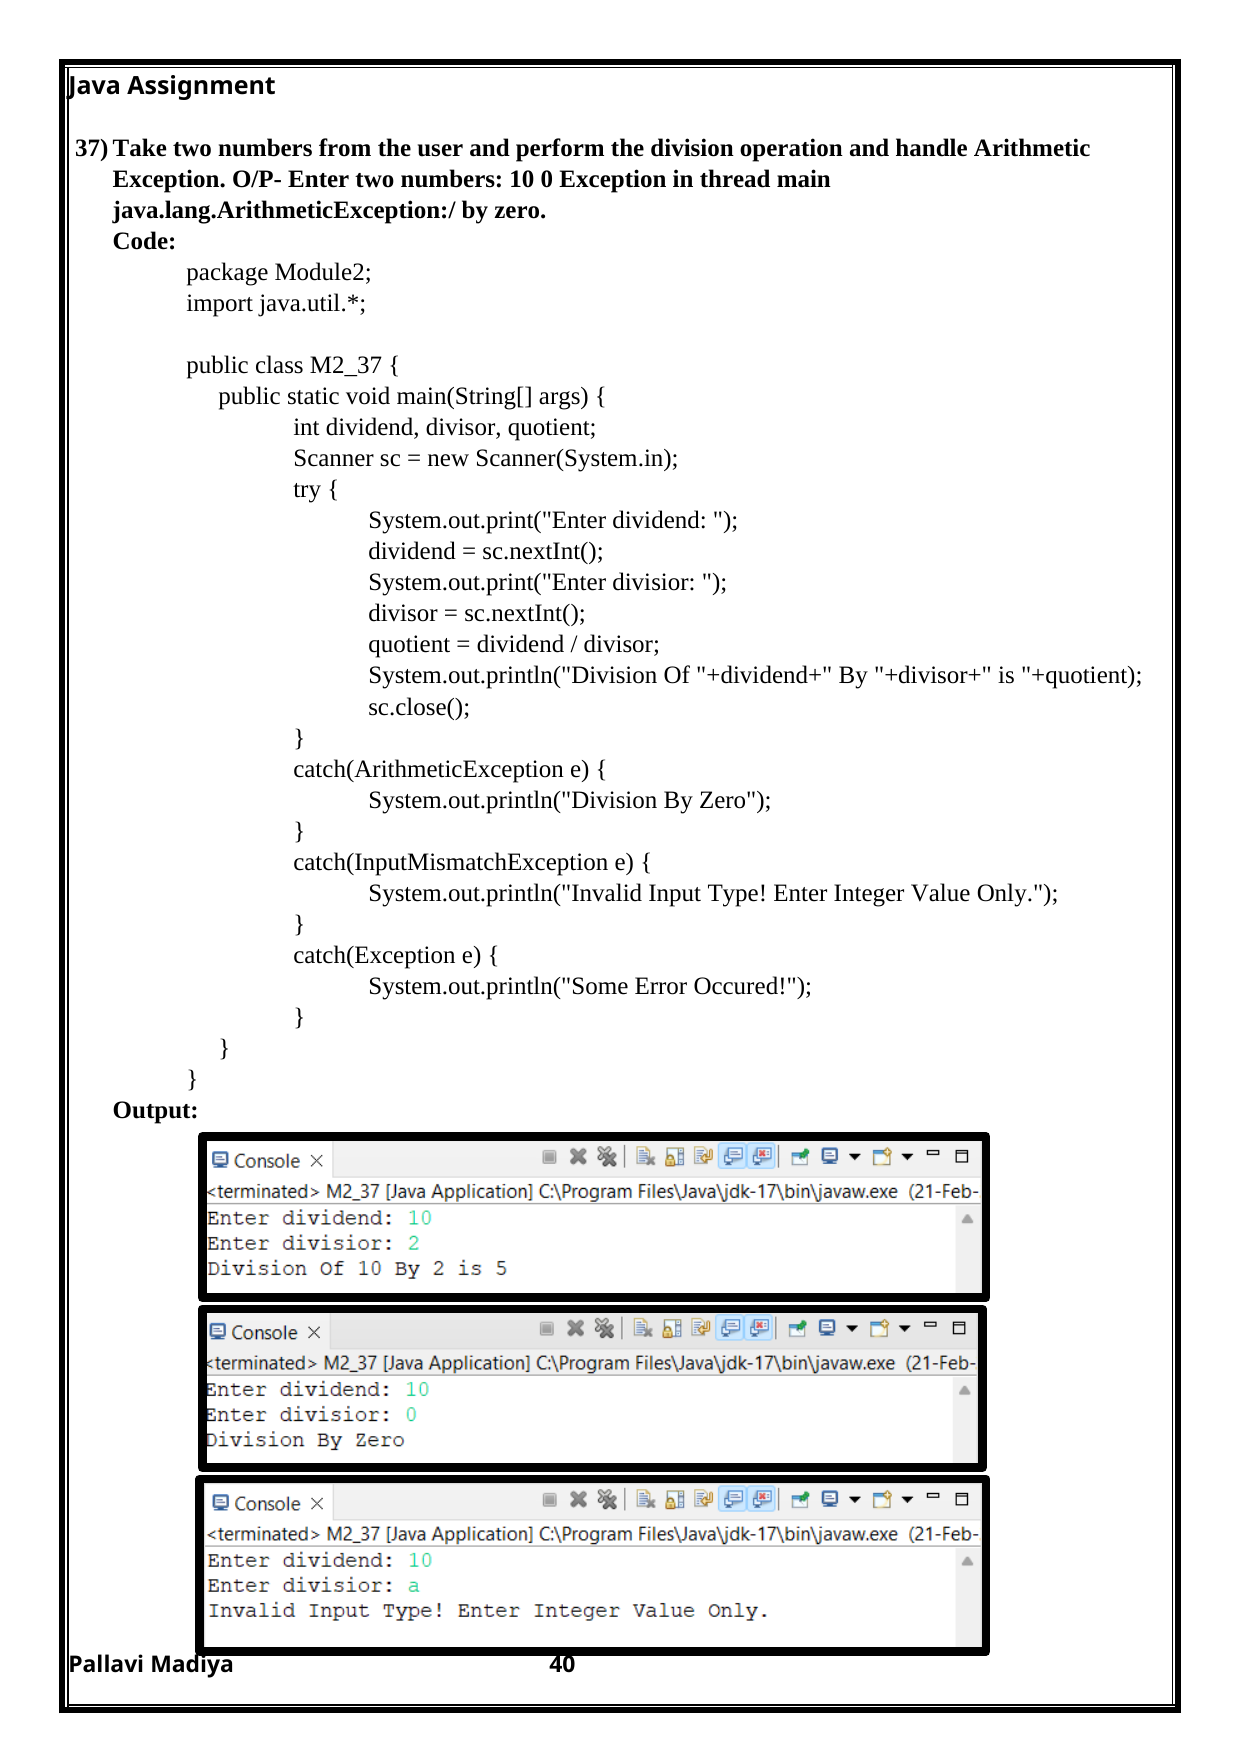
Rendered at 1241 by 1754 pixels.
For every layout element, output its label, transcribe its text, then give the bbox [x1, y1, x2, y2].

list try { [186, 474, 1172, 503]
picture [207, 1141, 982, 1293]
list catch(ArithmeticException e) { [186, 754, 1172, 782]
list public class M2_37 { [186, 350, 1172, 379]
list System.out.println("Invalid Input Type! Enter Integer Value Only."); [186, 878, 1172, 907]
list Scanner sc = new Scanner(System.in); [186, 443, 1172, 472]
list System.out.println("Some Error Occured!"); [186, 971, 1172, 1000]
list dividend = sc.nextInt(); [186, 536, 1172, 565]
list } [186, 1064, 1172, 1093]
list int dividend, divisor, quotient; [186, 412, 1172, 441]
list System.out.println("Division By Zero"); [186, 785, 1172, 813]
list catch(InputMismatchException e) { [186, 847, 1172, 876]
picture [207, 1313, 978, 1463]
picture [204, 1483, 982, 1647]
list package Module2; [186, 257, 1172, 286]
list } [186, 1002, 1172, 1031]
list } [186, 1033, 1172, 1062]
list sc.close(); [186, 692, 1172, 720]
list divisor = sc.nextInt(); [186, 598, 1172, 627]
list Take two numbers from the user and perform the division operation and handle Arithmetic Exception. O/P- Enter two numbers: 10 0 Exception in thread main java.lang.ArithmeticException:/ by zero. [75, 133, 1172, 224]
list catch(Exception e) { [186, 940, 1172, 969]
list } [186, 816, 1172, 844]
list quotient = dividend / divisor; [186, 629, 1172, 658]
list System.out.println("Division Of "+dividend+" By "+divisor+" is "+quotient); [186, 661, 1172, 689]
list System.out.print("Enter divisior: "); [186, 567, 1172, 596]
list Output: [112, 1095, 1172, 1124]
list } [186, 909, 1172, 938]
list Code: [112, 226, 1172, 255]
list } [186, 723, 1172, 751]
list import java.util.*; [186, 288, 1172, 317]
list public static void main(String[] args) { [186, 381, 1172, 410]
list System.out.print("Enter dividend: "); [186, 505, 1172, 534]
